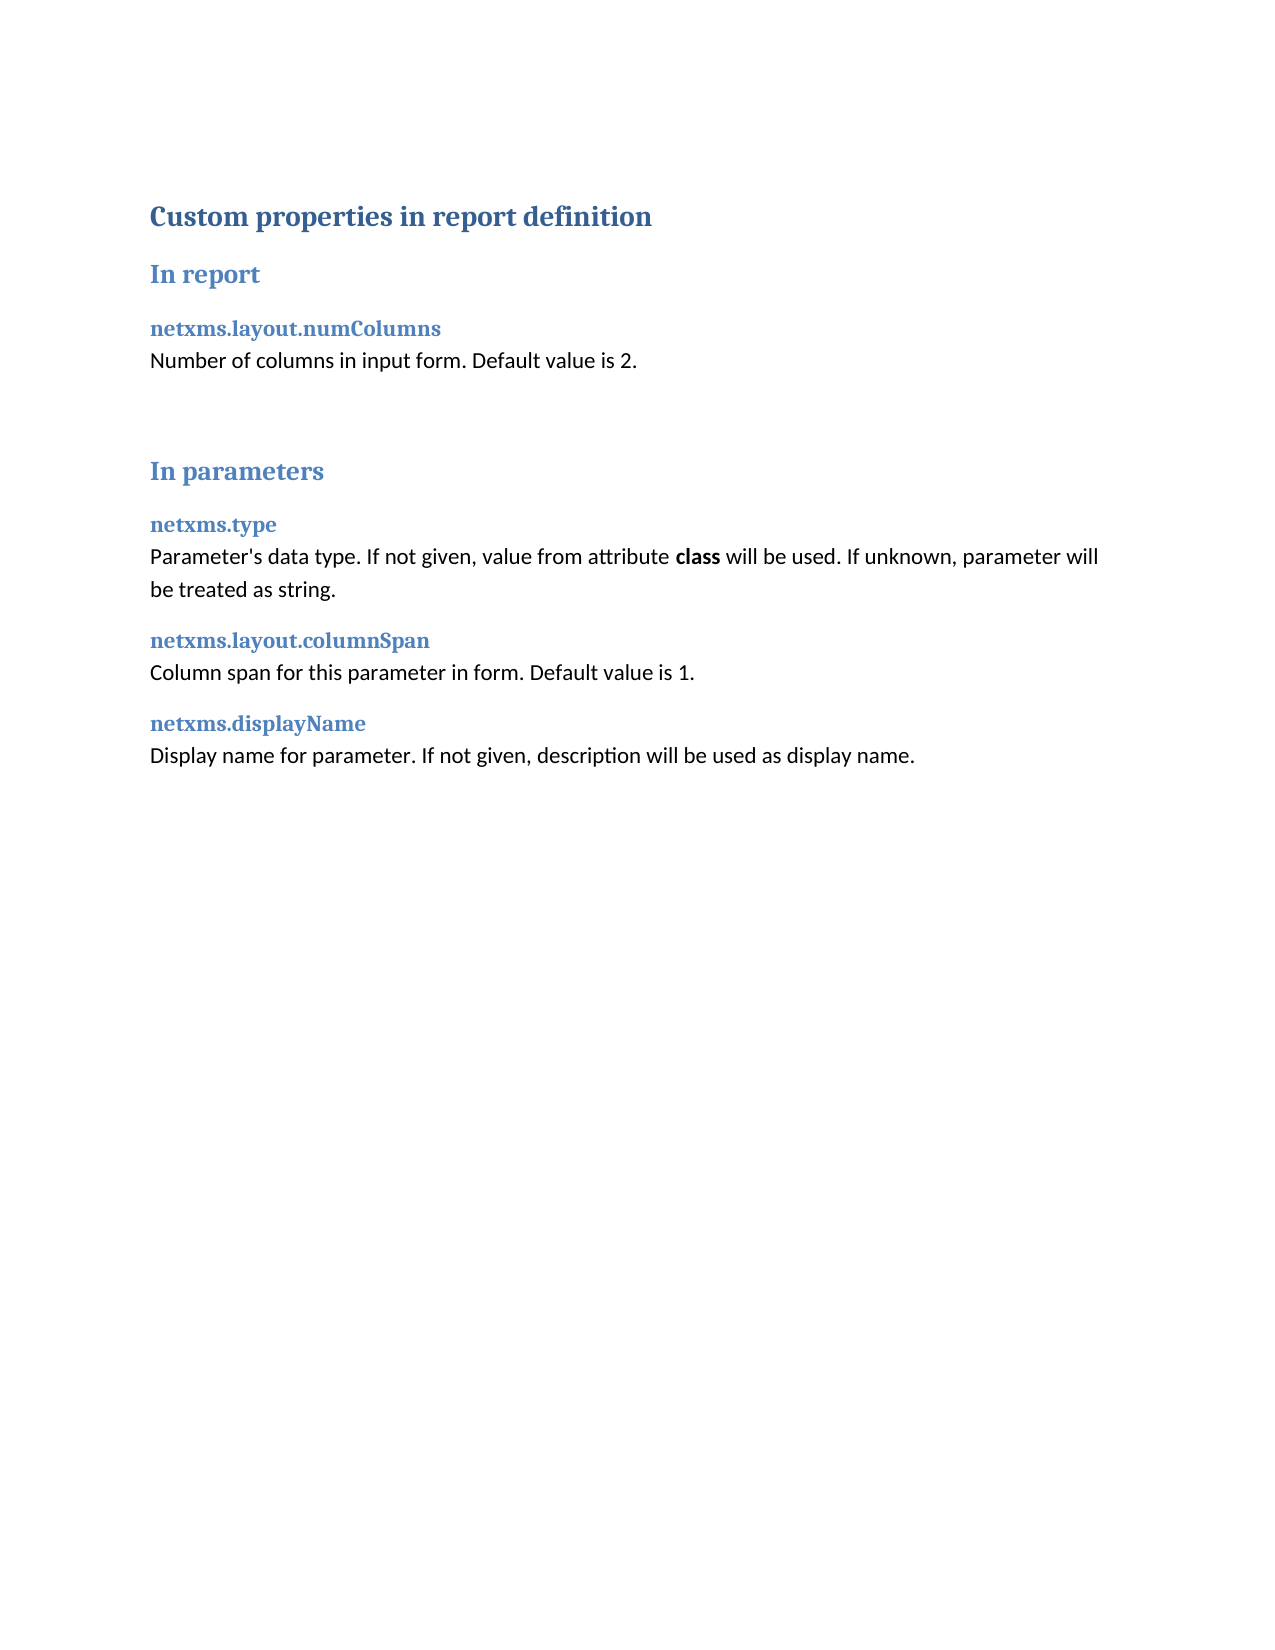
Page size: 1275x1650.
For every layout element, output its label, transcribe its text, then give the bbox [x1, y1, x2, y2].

subtitle netxms.displayName [150, 711, 1125, 737]
subtitle In report [150, 259, 1125, 291]
subtitle Custom properties in report definition [150, 200, 1125, 233]
text Display name for parameter. If not given, description will be used as display name. [150, 741, 1125, 769]
subtitle netxms.layout.columnSpan [150, 628, 1125, 654]
subtitle netxms.type [150, 512, 1125, 539]
subtitle In parameters [150, 456, 1125, 487]
text Column span for this parameter in form. Default value is 1. [150, 658, 1125, 686]
subtitle netxms.layout.numColumns [150, 316, 1125, 342]
text Number of columns in input form. Default value is 2. [150, 346, 1125, 374]
text Parameter's data type. If not given, value from attribute class will be used. If unknown, parameter will be treated as string. [150, 542, 1125, 603]
